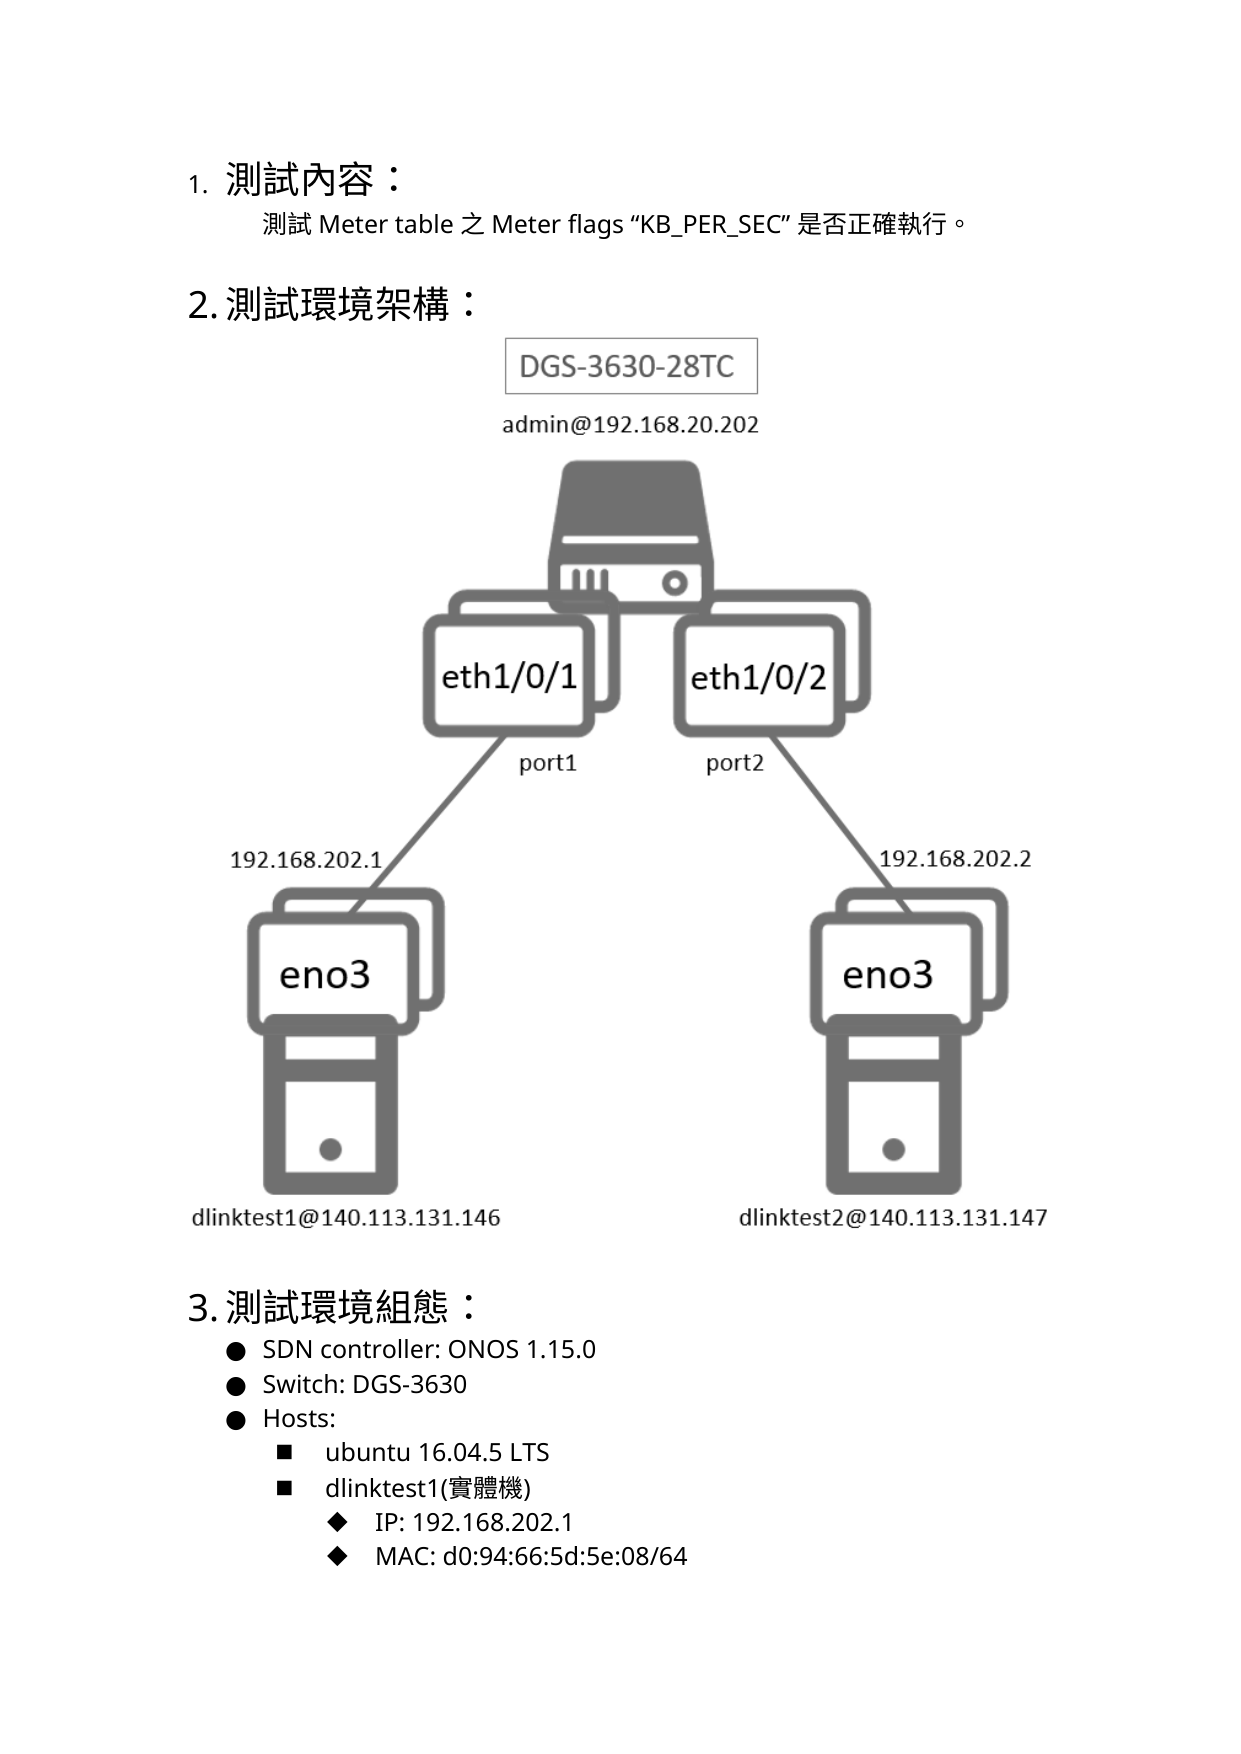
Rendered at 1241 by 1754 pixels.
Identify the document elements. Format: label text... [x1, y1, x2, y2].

list MAC: d0:94:66:5d:5e:08/64 [325, 1539, 1053, 1573]
list 測試內容： [187, 150, 1053, 204]
list Switch: DGS-3630 [225, 1366, 1053, 1400]
picture [187, 329, 1053, 1233]
text 測試 Meter table 之 Meter flags “KB_PER_SEC” 是否正確執行。 [225, 204, 1053, 241]
list 測試環境組態： [187, 1278, 1053, 1332]
list 測試環境架構： [187, 274, 1053, 329]
list SDN controller: ONOS 1.15.0 [225, 1332, 1053, 1366]
list dlinktest1(實體機) [275, 1468, 1053, 1505]
list ubuntu 16.04.5 LTS [275, 1434, 1053, 1468]
list Hosts: [225, 1400, 1053, 1434]
list IP: 192.168.202.1 [325, 1505, 1053, 1539]
